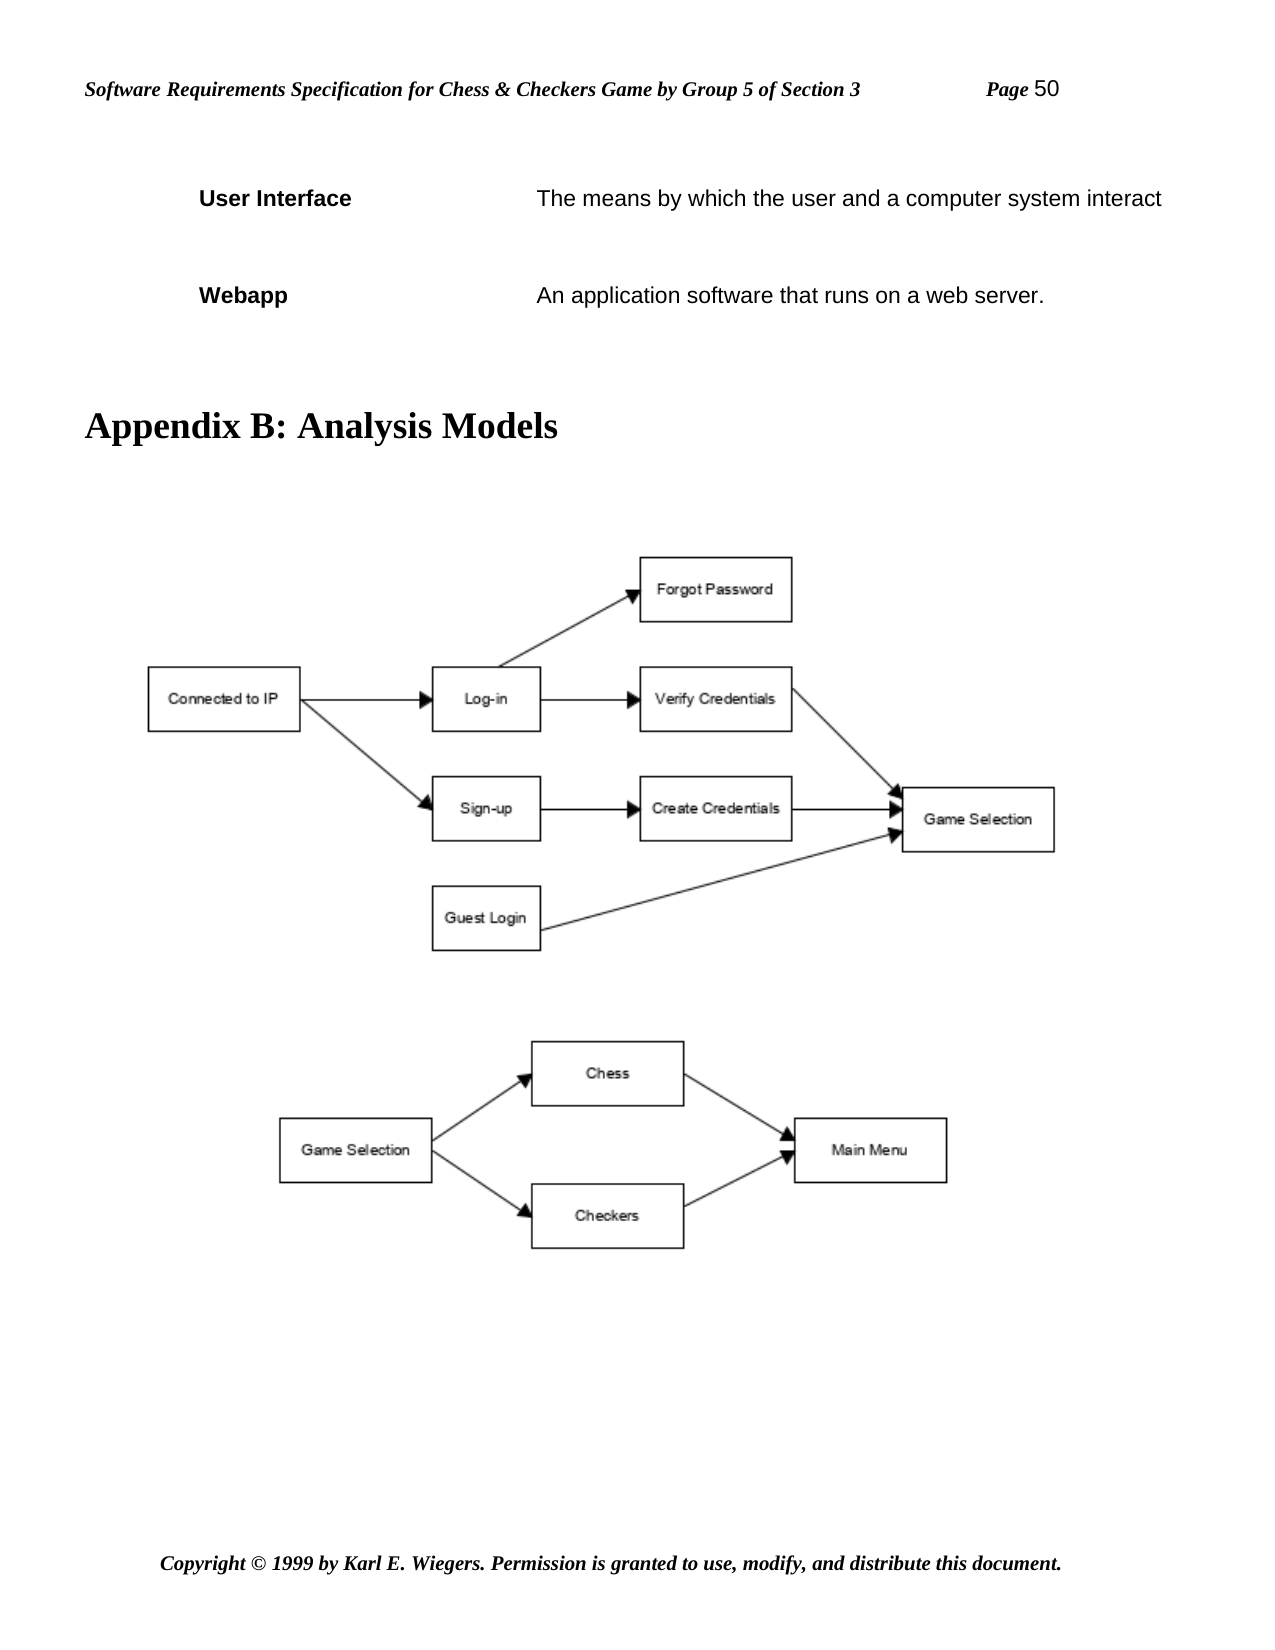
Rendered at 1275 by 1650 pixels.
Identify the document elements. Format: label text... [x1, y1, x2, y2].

text Appendix B: Analysis Models [84, 403, 1140, 447]
table_cell The means by which the user and a computer system interact [526, 150, 1179, 247]
picture [84, 471, 1140, 1268]
table_cell An application software that runs on a web server. [526, 247, 1179, 323]
table_cell User Interface [189, 150, 526, 247]
table_cell Webapp [189, 247, 526, 323]
